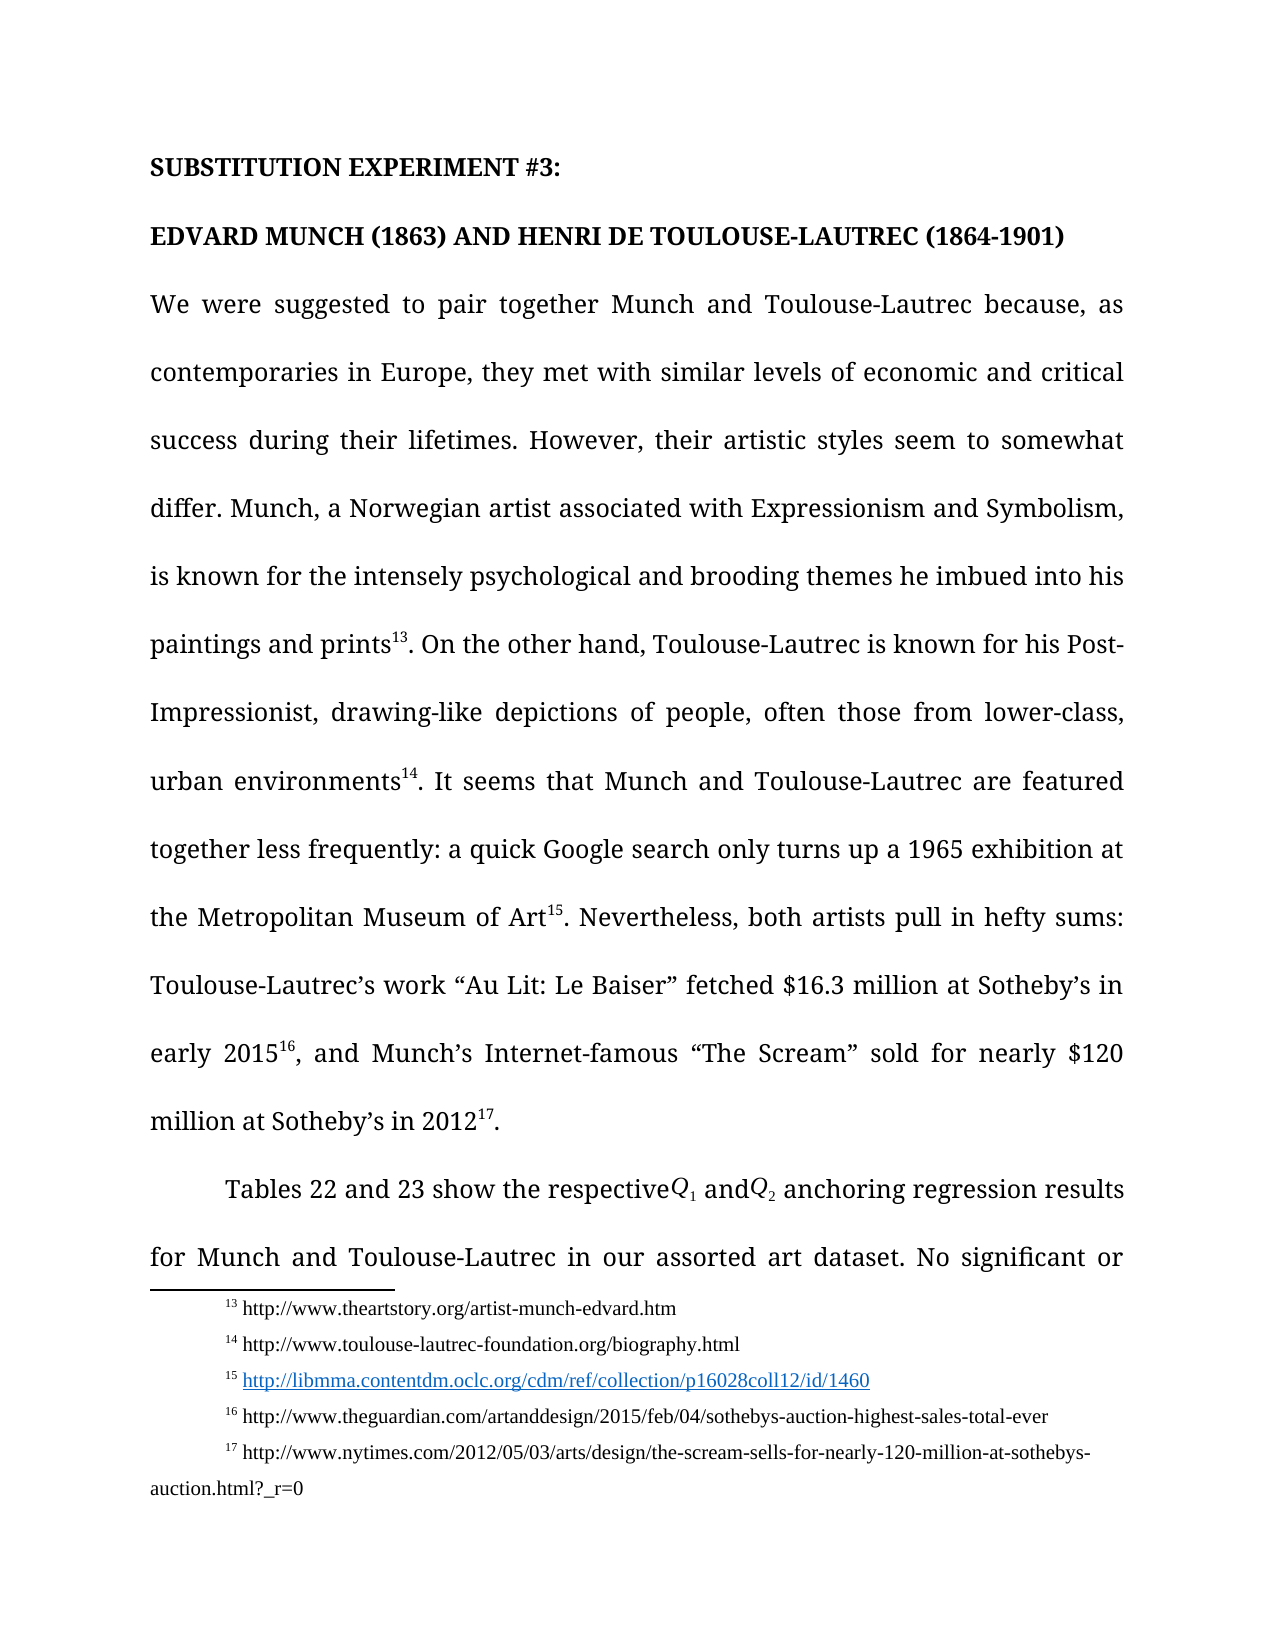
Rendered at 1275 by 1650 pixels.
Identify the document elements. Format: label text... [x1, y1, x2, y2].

text We were suggested to pair together Munch and Toulouse-Lautrec because, as contemporaries in Europe, they met with similar levels of economic and critical success during their lifetimes. However, their artistic styles seem to somewhat differ. Munch, a Norwegian artist associated with Expressionism and Symbolism, is known for the intensely psychological and brooding themes he imbued into his paintings and prints. On the other hand, Toulouse-Lautrec is known for his Post-Impressionist, drawing-like depictions of people, often those from lower-class, urban environments. It seems that Munch and Toulouse-Lautrec are featured together less frequently: a quick Google search only turns up a 1965 exhibition at the Metropolitan Museum of Art. Nevertheless, both artists pull in hefty sums: Toulouse-Lautrec’s work “Au Lit: Le Baiser” fetched $16.3 million at Sotheby’s in early 2015, and Munch’s Internet-famous “The Scream” sold for nearly $120 million at Sotheby’s in 2012. [150, 286, 1125, 1138]
text EDVARD MUNCH (1863) AND HENRI DE TOULOUSE-LAUTREC (1864-1901) [150, 218, 1125, 252]
text SUBSTITUTION EXPERIMENT #3: [150, 150, 1125, 184]
